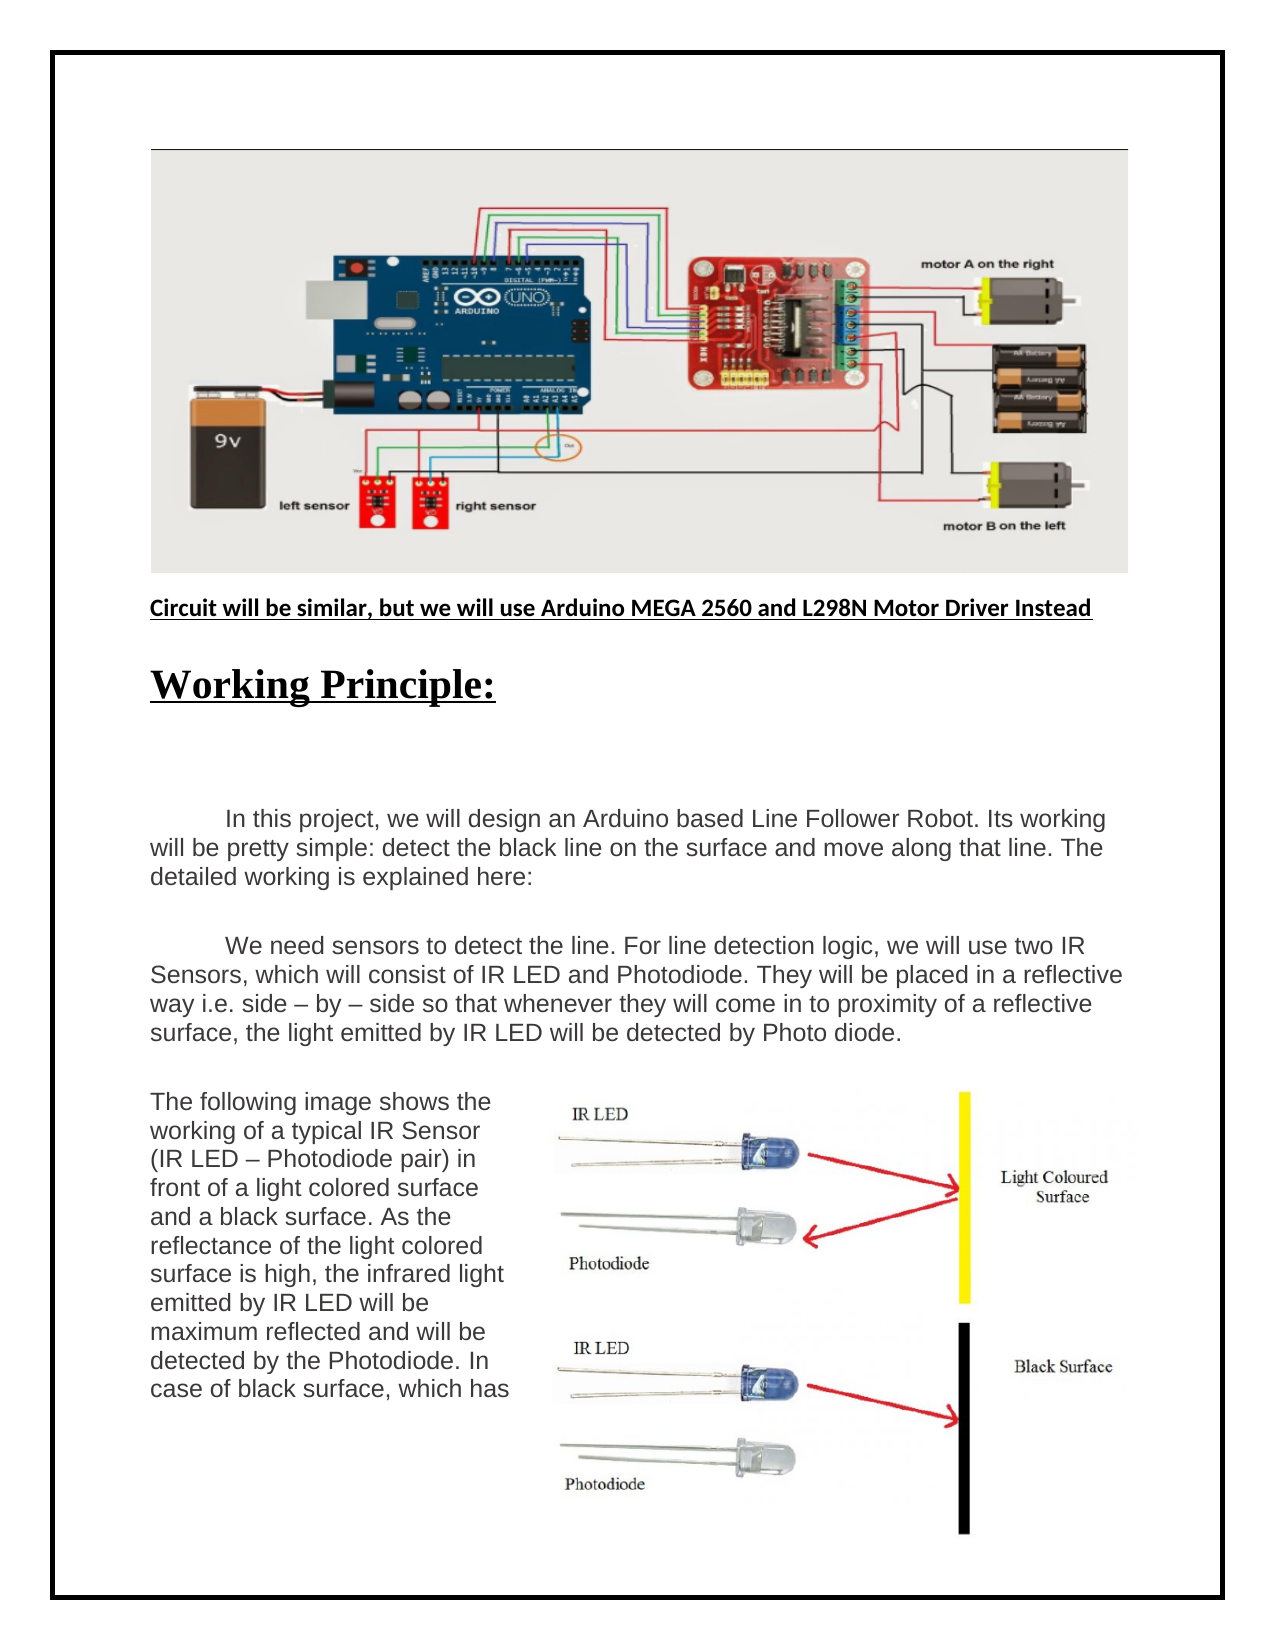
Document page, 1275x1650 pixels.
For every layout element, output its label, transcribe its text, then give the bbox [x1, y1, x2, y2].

text We need sensors to detect the line. For line detection logic, we will use two IR Sensors, which will consist of IR LED and Photodiode. They will be placed in a reflective way i.e. side – by – side so that whenever they will come in to proximity of a reflective surface, the light emitted by IR LED will be detected by Photo diode. [150, 931, 1125, 1046]
text Working Principle: [150, 659, 1125, 707]
picture [150, 149, 1128, 572]
text In this project, we will design an Arduino based Line Follower Robot. Its working will be pretty simple: detect the black line on the surface and move along that line. The detailed working is explained here: [150, 804, 1125, 891]
text Circuit will be similar, but we will use Arduino MEGA 2560 and L298N Motor Driver Instead [150, 572, 1125, 623]
picture [528, 1087, 1172, 1538]
